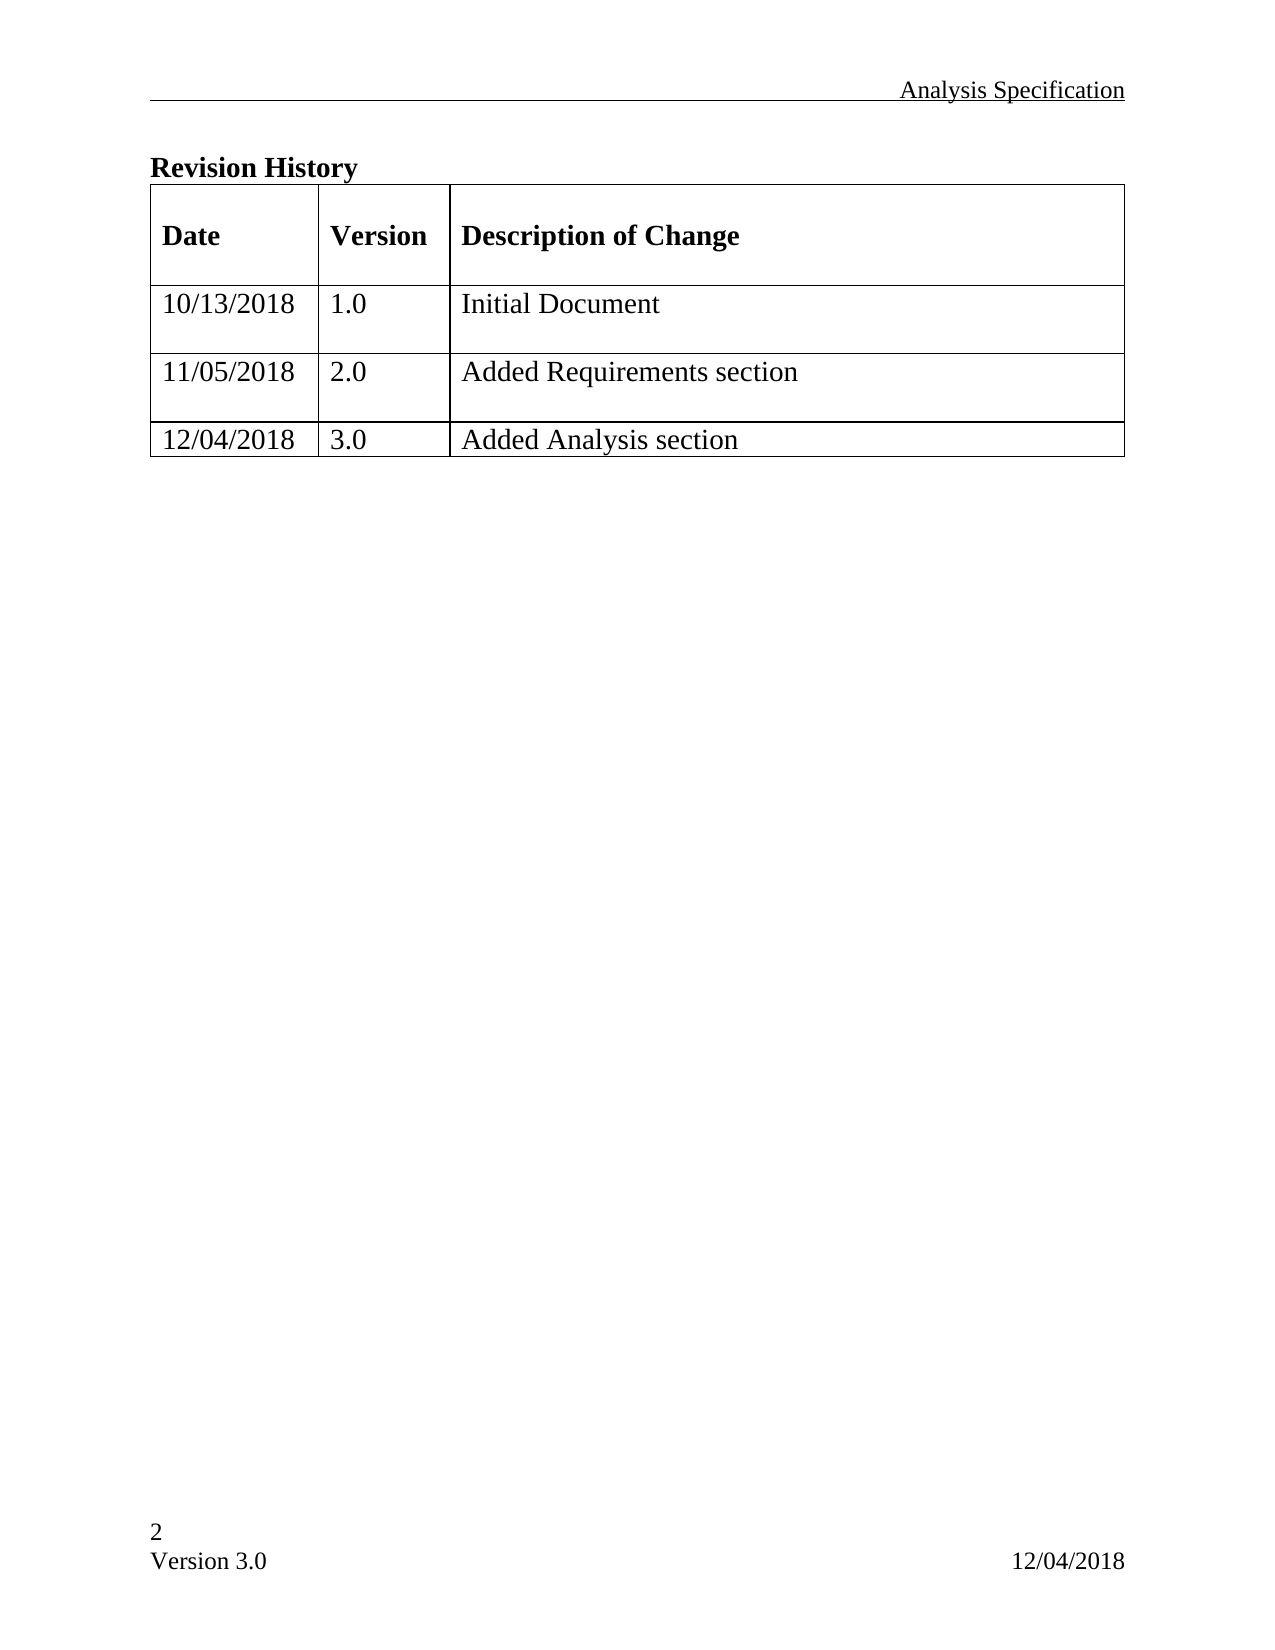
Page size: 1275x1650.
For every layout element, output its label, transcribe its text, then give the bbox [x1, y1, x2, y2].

table_header Description of Change [451, 185, 1124, 285]
text Revision History [150, 150, 1125, 183]
table_cell 11/05/2018 [151, 354, 318, 421]
table_cell Initial Document [451, 286, 1124, 353]
table_cell 1.0 [319, 286, 449, 353]
table_cell 10/13/2018 [151, 286, 318, 353]
table_cell Added Analysis section [451, 423, 1124, 456]
table_cell Added Requirements section [451, 354, 1124, 421]
table_cell 3.0 [319, 423, 449, 456]
table_header Version [319, 185, 449, 285]
table_cell 2.0 [319, 354, 449, 421]
table_cell 12/04/2018 [151, 423, 318, 456]
table_header Date [151, 185, 318, 285]
